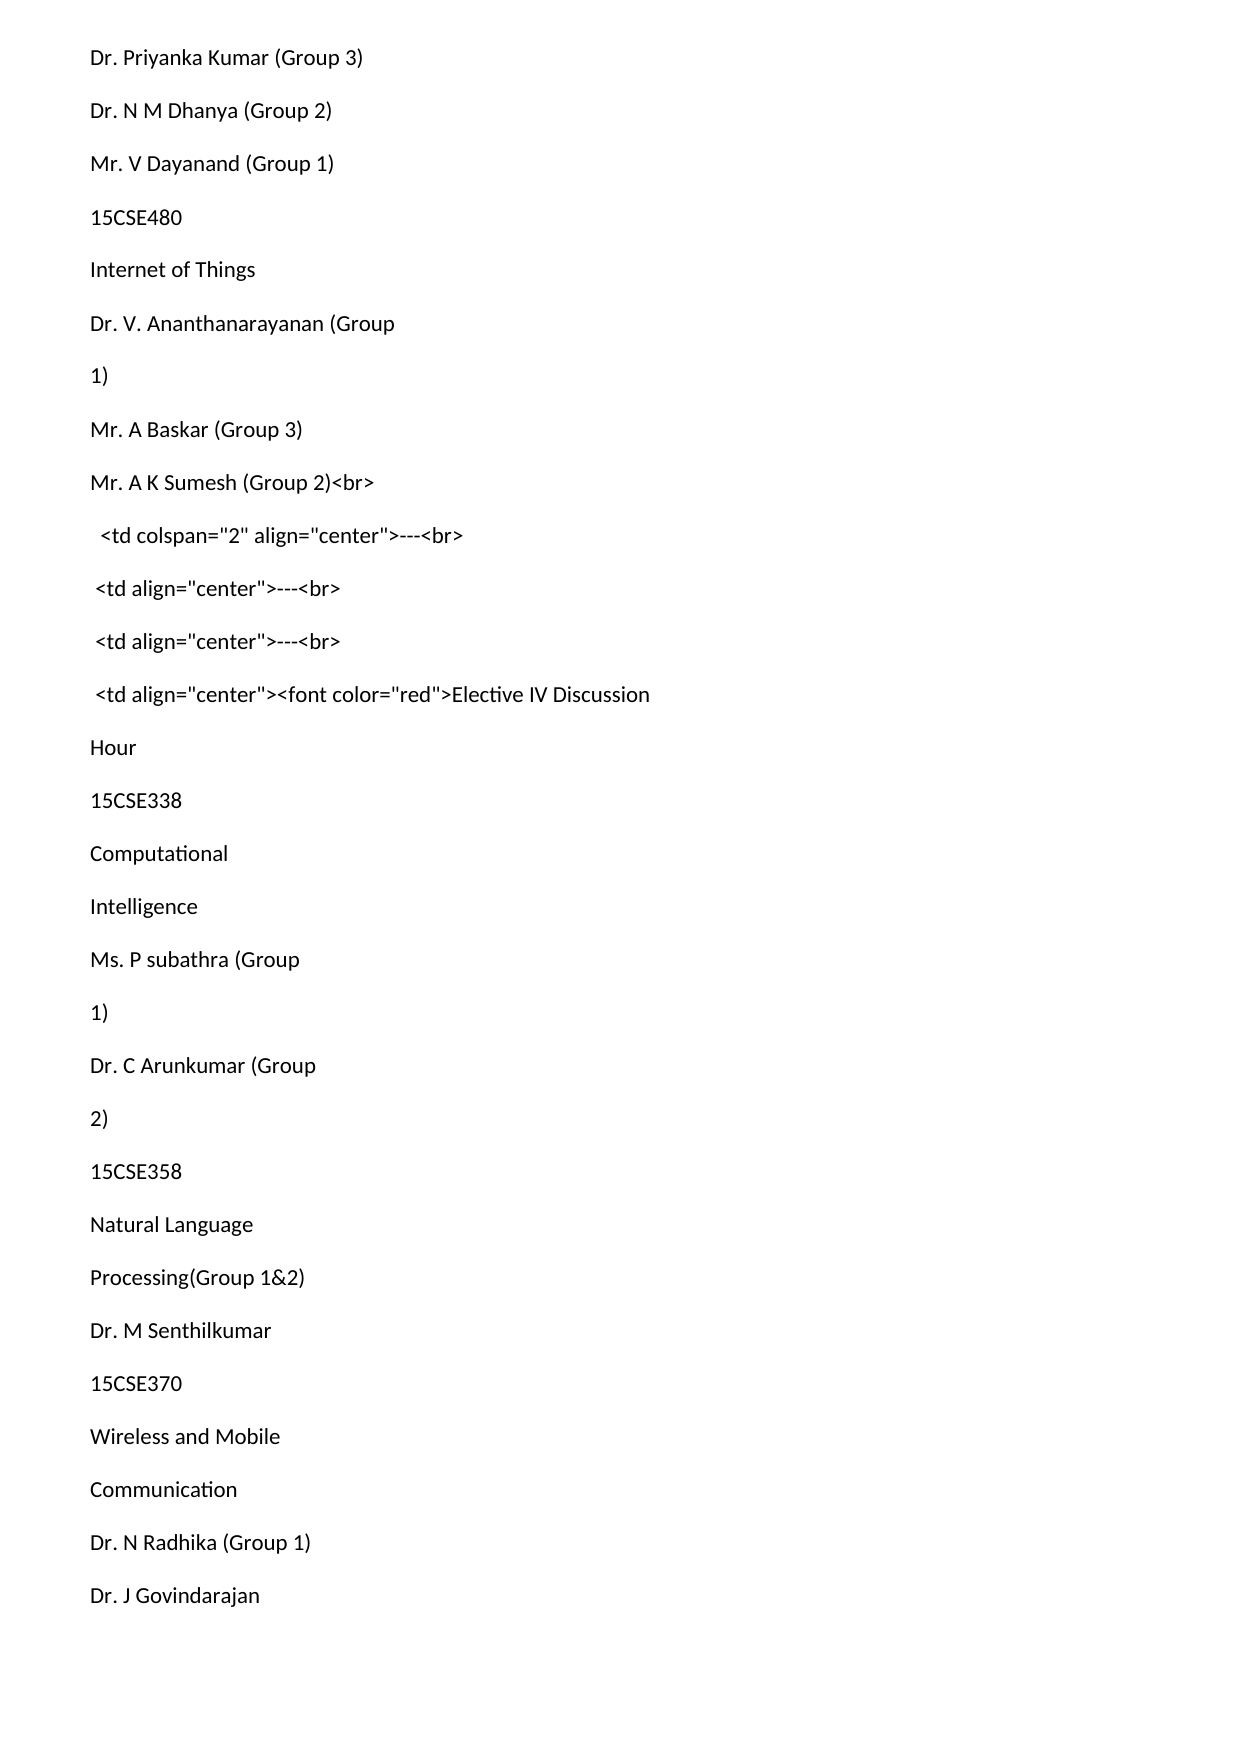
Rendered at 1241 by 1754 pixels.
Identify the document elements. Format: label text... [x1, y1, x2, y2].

text Natural Language [90, 1210, 1152, 1238]
text Dr. C Arunkumar (Group [90, 1051, 1152, 1079]
text Hour [90, 733, 1152, 761]
text Dr. M Senthilkumar [90, 1316, 1152, 1344]
text Computational [90, 839, 1152, 867]
text 2) [90, 1104, 1152, 1132]
text <td align="center">---<br> [90, 627, 1152, 655]
text 15CSE370 [90, 1369, 1152, 1397]
text <td align="center">---<br> [90, 574, 1152, 602]
text Internet of Things [90, 256, 1152, 284]
text 15CSE358 [90, 1157, 1152, 1185]
text Dr. N M Dhanya (Group 2) [90, 97, 1152, 124]
text Mr. A Baskar (Group 3) [90, 415, 1152, 443]
text Dr. N Radhika (Group 1) [90, 1528, 1152, 1556]
text Intelligence [90, 892, 1152, 920]
text Mr. V Dayanand (Group 1) [90, 149, 1152, 178]
text <td align="center"><font color="red">Elective IV Discussion [90, 680, 1152, 708]
text Processing(Group 1&2) [90, 1263, 1152, 1291]
text Dr. V. Ananthanarayanan (Group [90, 309, 1152, 337]
text Dr. Priyanka Kumar (Group 3) [90, 43, 1152, 72]
text 1) [90, 998, 1152, 1026]
text 15CSE480 [90, 203, 1152, 231]
text 1) [90, 362, 1152, 390]
text 15CSE338 [90, 786, 1152, 814]
text <td colspan="2" align="center">---<br> [90, 521, 1152, 549]
text Communication [90, 1475, 1152, 1503]
text Ms. P subathra (Group [90, 945, 1152, 973]
text Dr. J Govindarajan [90, 1581, 1152, 1609]
text Mr. A K Sumesh (Group 2)<br> [90, 468, 1152, 496]
text Wireless and Mobile [90, 1422, 1152, 1450]
